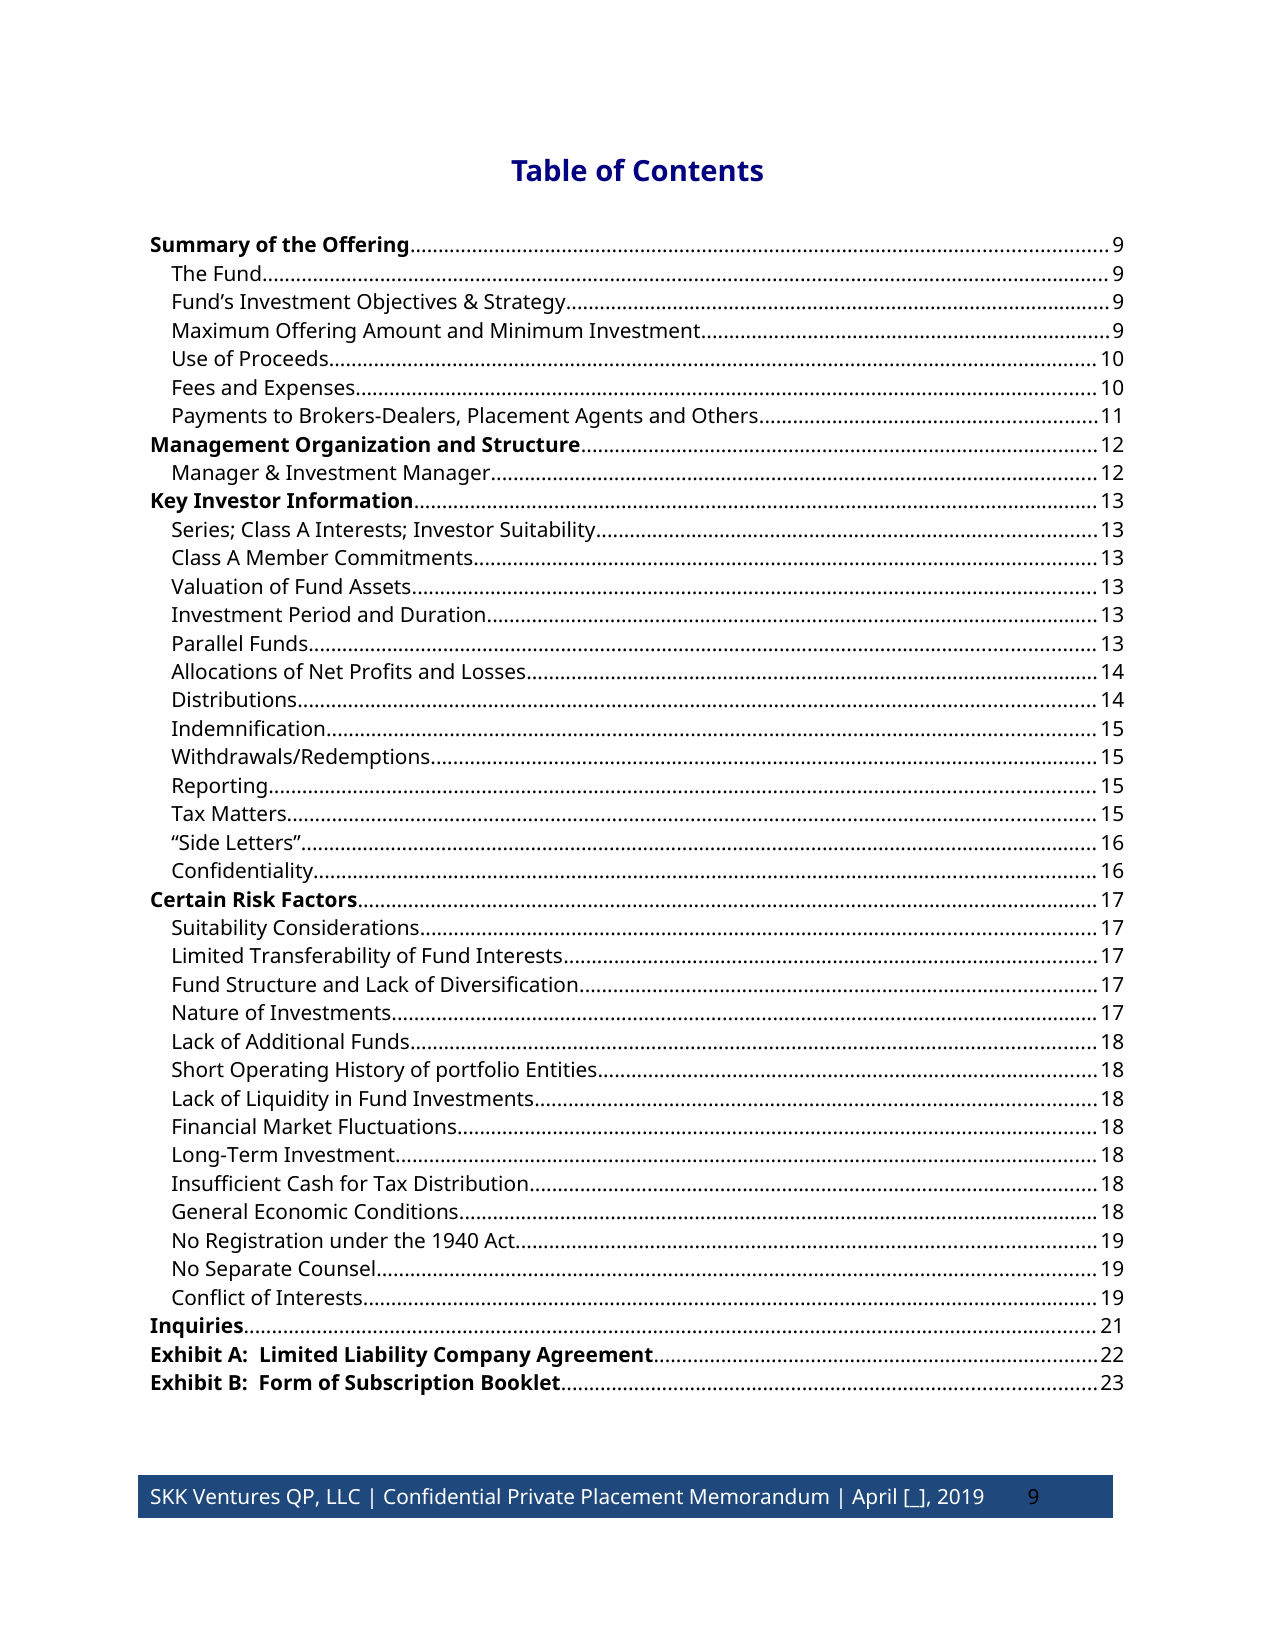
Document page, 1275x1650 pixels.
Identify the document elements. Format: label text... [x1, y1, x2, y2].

text Lack of Liquidity in Fund Investments 18 [171, 1084, 1125, 1112]
text Distributions 14 [171, 686, 1125, 714]
text Payments to Brokers-Dealers, Placement Agents and Others 11 [171, 401, 1125, 430]
text Exhibit B: Form of Subscription Booklet 23 [150, 1368, 1125, 1397]
text Short Operating History of portfolio Entities 18 [171, 1055, 1125, 1084]
text Summary of the Offering 9 [150, 231, 1125, 259]
text Exhibit A: Limited Liability Company Agreement 22 [150, 1340, 1125, 1368]
text Conflict of Interests 19 [171, 1283, 1125, 1311]
text Suitability Considerations 17 [171, 913, 1125, 942]
text Confidentiality 16 [171, 856, 1125, 885]
text Limited Transferability of Fund Interests 17 [171, 942, 1125, 970]
text Series; Class A Interests; Investor Suitability 13 [171, 515, 1125, 543]
text Manager & Investment Manager 12 [171, 458, 1125, 487]
text Fund’s Investment Objectives & Strategy 9 [171, 287, 1125, 316]
text Long-Term Investment 18 [171, 1141, 1125, 1169]
text Use of Proceeds 10 [171, 344, 1125, 373]
text Class A Member Commitments 13 [171, 543, 1125, 572]
text Valuation of Fund Assets 13 [171, 572, 1125, 600]
subtitle Table of Contents [150, 150, 1125, 190]
text Fees and Expenses 10 [171, 373, 1125, 401]
text Allocations of Net Profits and Losses 14 [171, 657, 1125, 686]
text “Side Letters” 16 [171, 828, 1125, 856]
text Certain Risk Factors 17 [150, 885, 1125, 913]
text The Fund 9 [171, 259, 1125, 287]
text Fund Structure and Lack of Diversification 17 [171, 970, 1125, 998]
text Financial Market Fluctuations 18 [171, 1112, 1125, 1141]
text Parallel Funds 13 [171, 629, 1125, 657]
text Key Investor Information 13 [150, 487, 1125, 515]
text No Separate Counsel 19 [171, 1254, 1125, 1283]
text Inquiries 21 [150, 1311, 1125, 1340]
text General Economic Conditions 18 [171, 1197, 1125, 1226]
text Investment Period and Duration 13 [171, 600, 1125, 629]
text Nature of Investments 17 [171, 998, 1125, 1027]
text Management Organization and Structure 12 [150, 430, 1125, 458]
text Maximum Offering Amount and Minimum Investment 9 [171, 316, 1125, 344]
text Reporting 15 [171, 771, 1125, 799]
text Tax Matters 15 [171, 799, 1125, 828]
text Lack of Additional Funds 18 [171, 1027, 1125, 1055]
text No Registration under the 1940 Act 19 [171, 1226, 1125, 1254]
text Withdrawals/Redemptions 15 [171, 742, 1125, 771]
text Indemnification 15 [171, 714, 1125, 742]
text Insufficient Cash for Tax Distribution 18 [171, 1169, 1125, 1197]
